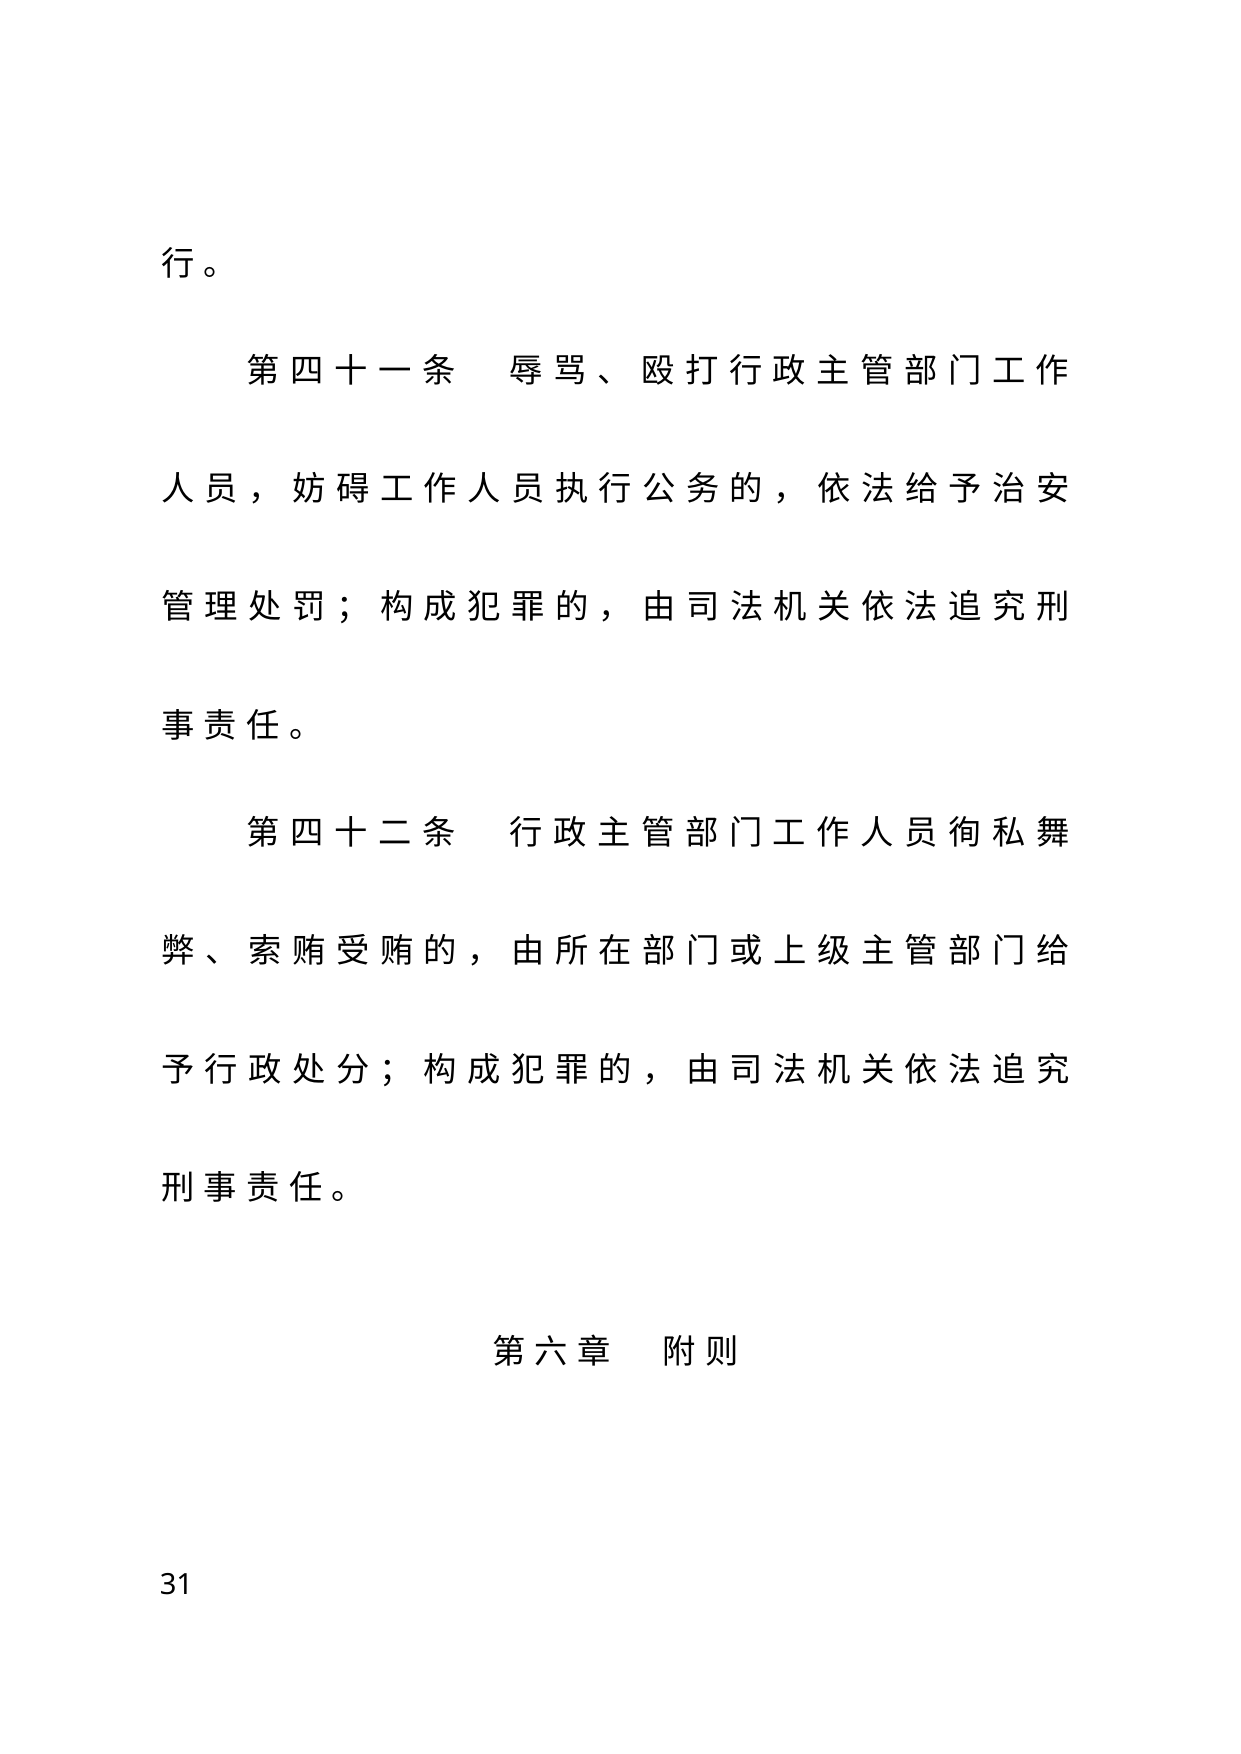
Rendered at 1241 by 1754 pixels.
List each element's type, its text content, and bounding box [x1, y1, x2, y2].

text 第四十二条 行政主管部门工作人员徇私舞弊、索贿受贿的，由所在部门或上级主管部门给予行政处分；构成犯罪的，由司法机关依法追究刑事责任。 [161, 782, 1079, 1232]
text 第四十一条 辱骂、殴打行政主管部门工作人员，妨碍工作人员执行公务的，依法给予治安管理处罚；构成犯罪的，由司法机关依法追究刑事责任。 [161, 320, 1079, 770]
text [161, 213, 1079, 308]
text 第六章 附则 [161, 1301, 1079, 1396]
